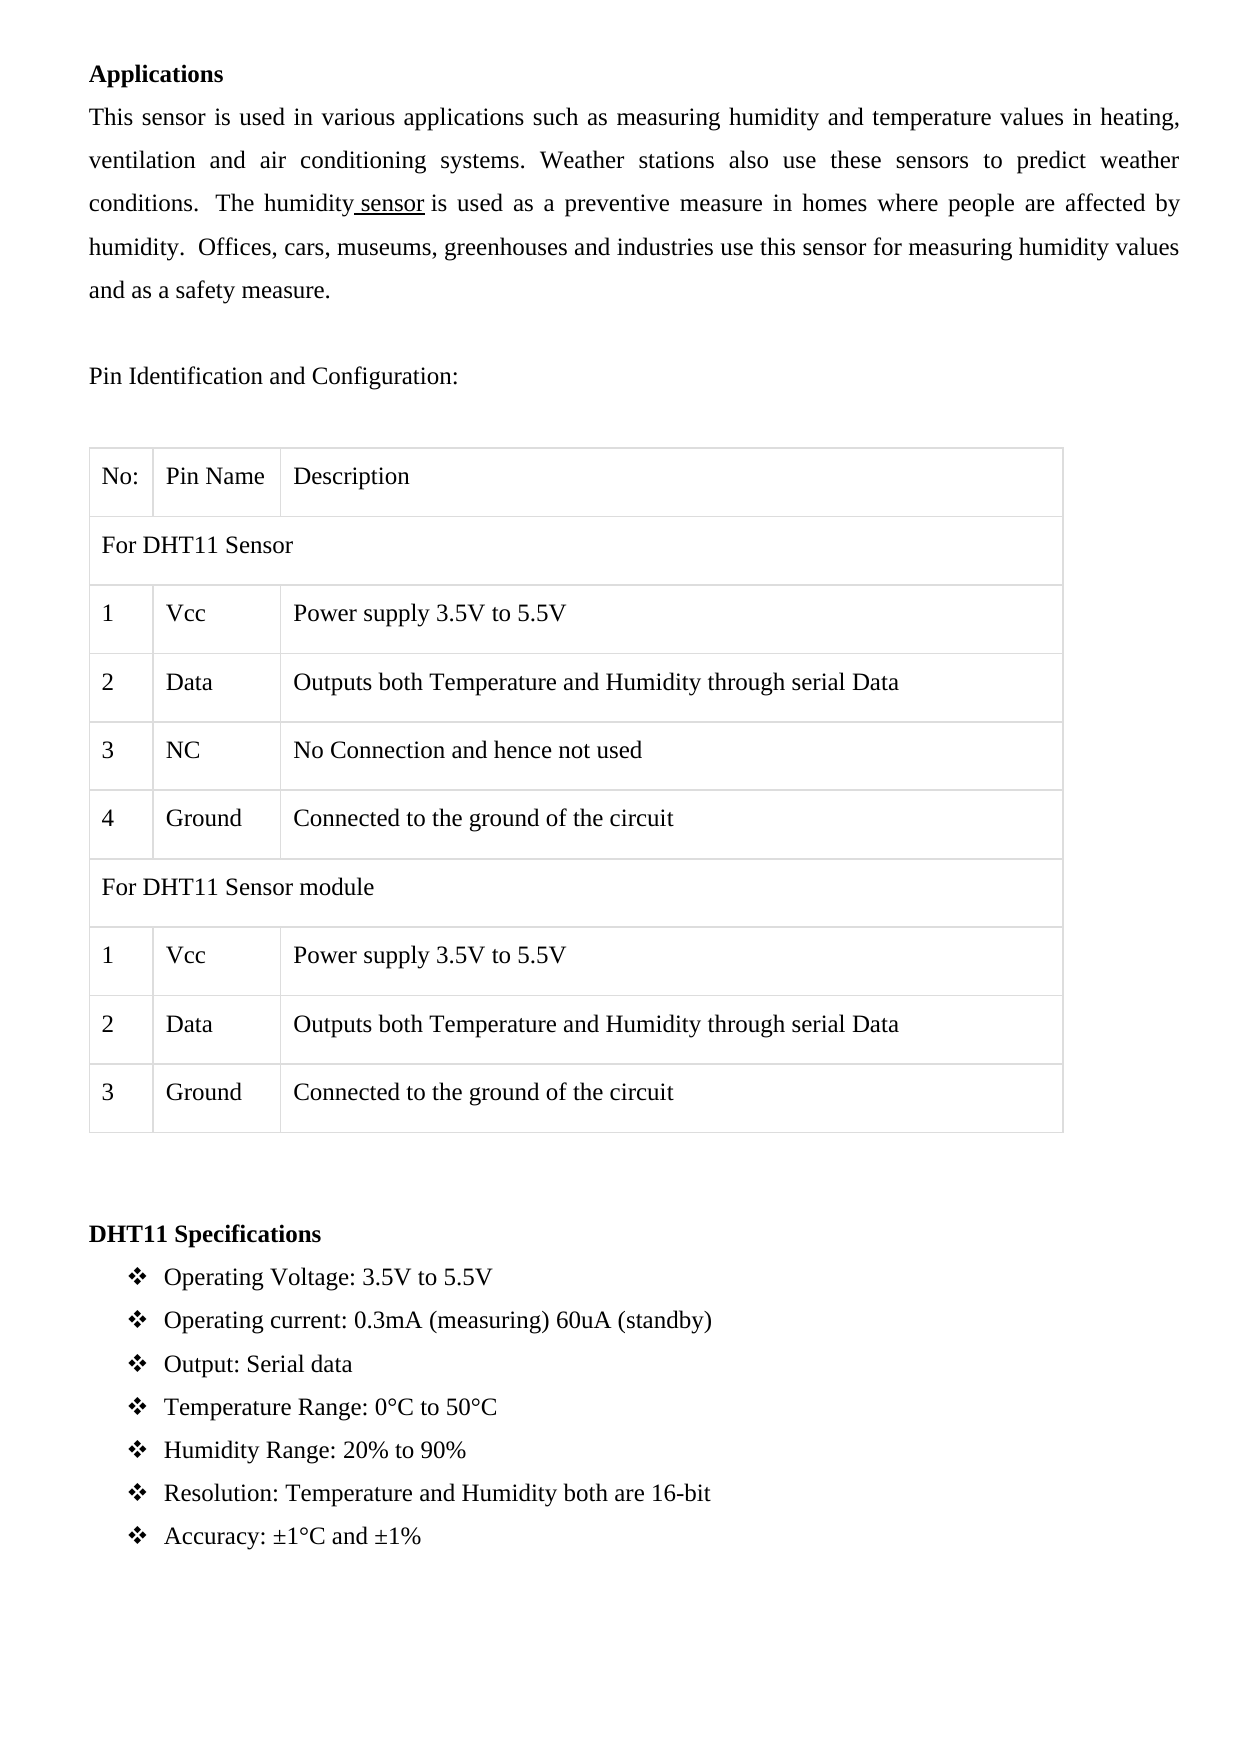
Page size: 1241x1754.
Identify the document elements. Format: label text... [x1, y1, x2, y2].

table_cell Connected to the ground of the circuit [281, 1065, 1062, 1132]
text Applications [89, 59, 1181, 88]
table_cell Data [154, 654, 280, 721]
table_cell For DHT11 Sensor [90, 517, 1062, 584]
table_cell NC [154, 723, 280, 789]
table_cell 1 [90, 586, 152, 652]
list Output: Serial data [126, 1349, 1181, 1377]
table_cell 3 [90, 1065, 152, 1132]
table_cell 4 [90, 791, 152, 858]
table_cell Power supply 3.5V to 5.5V [281, 928, 1062, 995]
text This sensor is used in various applications such as measuring humidity and temperature values in heating, ventilation and air conditioning systems. Weather stations also use these sensors to predict weather conditions. The humidity sensor is used as a preventive measure in homes where people are affected by humidity. Offices, cars, museums, greenhouses and industries use this sensor for measuring humidity values and as a safety measure. [89, 102, 1181, 303]
table_cell Ground [154, 1065, 280, 1132]
table_cell 2 [90, 654, 152, 721]
text DHT11 Specifications [89, 1219, 1181, 1248]
list Operating Voltage: 3.5V to 5.5V [126, 1262, 1181, 1291]
table_cell Vcc [154, 928, 280, 995]
table_cell Data [154, 996, 280, 1063]
table_cell For DHT11 Sensor module [90, 860, 1062, 926]
table_cell Power supply 3.5V to 5.5V [281, 586, 1062, 652]
table_cell No Connection and hence not used [281, 723, 1062, 789]
table_cell Ground [154, 791, 280, 858]
table_cell Outputs both Temperature and Humidity through serial Data [281, 654, 1062, 721]
list Temperature Range: 0°C to 50°C [126, 1392, 1181, 1421]
list Humidity Range: 20% to 90% [126, 1435, 1181, 1464]
table_header Pin Name [154, 449, 280, 516]
table_header No: [90, 449, 152, 516]
table_cell Vcc [154, 586, 280, 652]
table_cell Connected to the ground of the circuit [281, 791, 1062, 858]
table_cell Outputs both Temperature and Humidity through serial Data [281, 996, 1062, 1063]
list Resolution: Temperature and Humidity both are 16-bit [126, 1478, 1181, 1507]
table_header Description [281, 449, 1062, 516]
list Accuracy: ±1°C and ±1% [126, 1521, 1181, 1550]
table_cell 3 [90, 723, 152, 789]
text Pin Identification and Configuration: [89, 361, 1181, 390]
table_cell 2 [90, 996, 152, 1063]
table_cell 1 [90, 928, 152, 995]
list Operating current: 0.3mA (measuring) 60uA (standby) [126, 1306, 1181, 1334]
